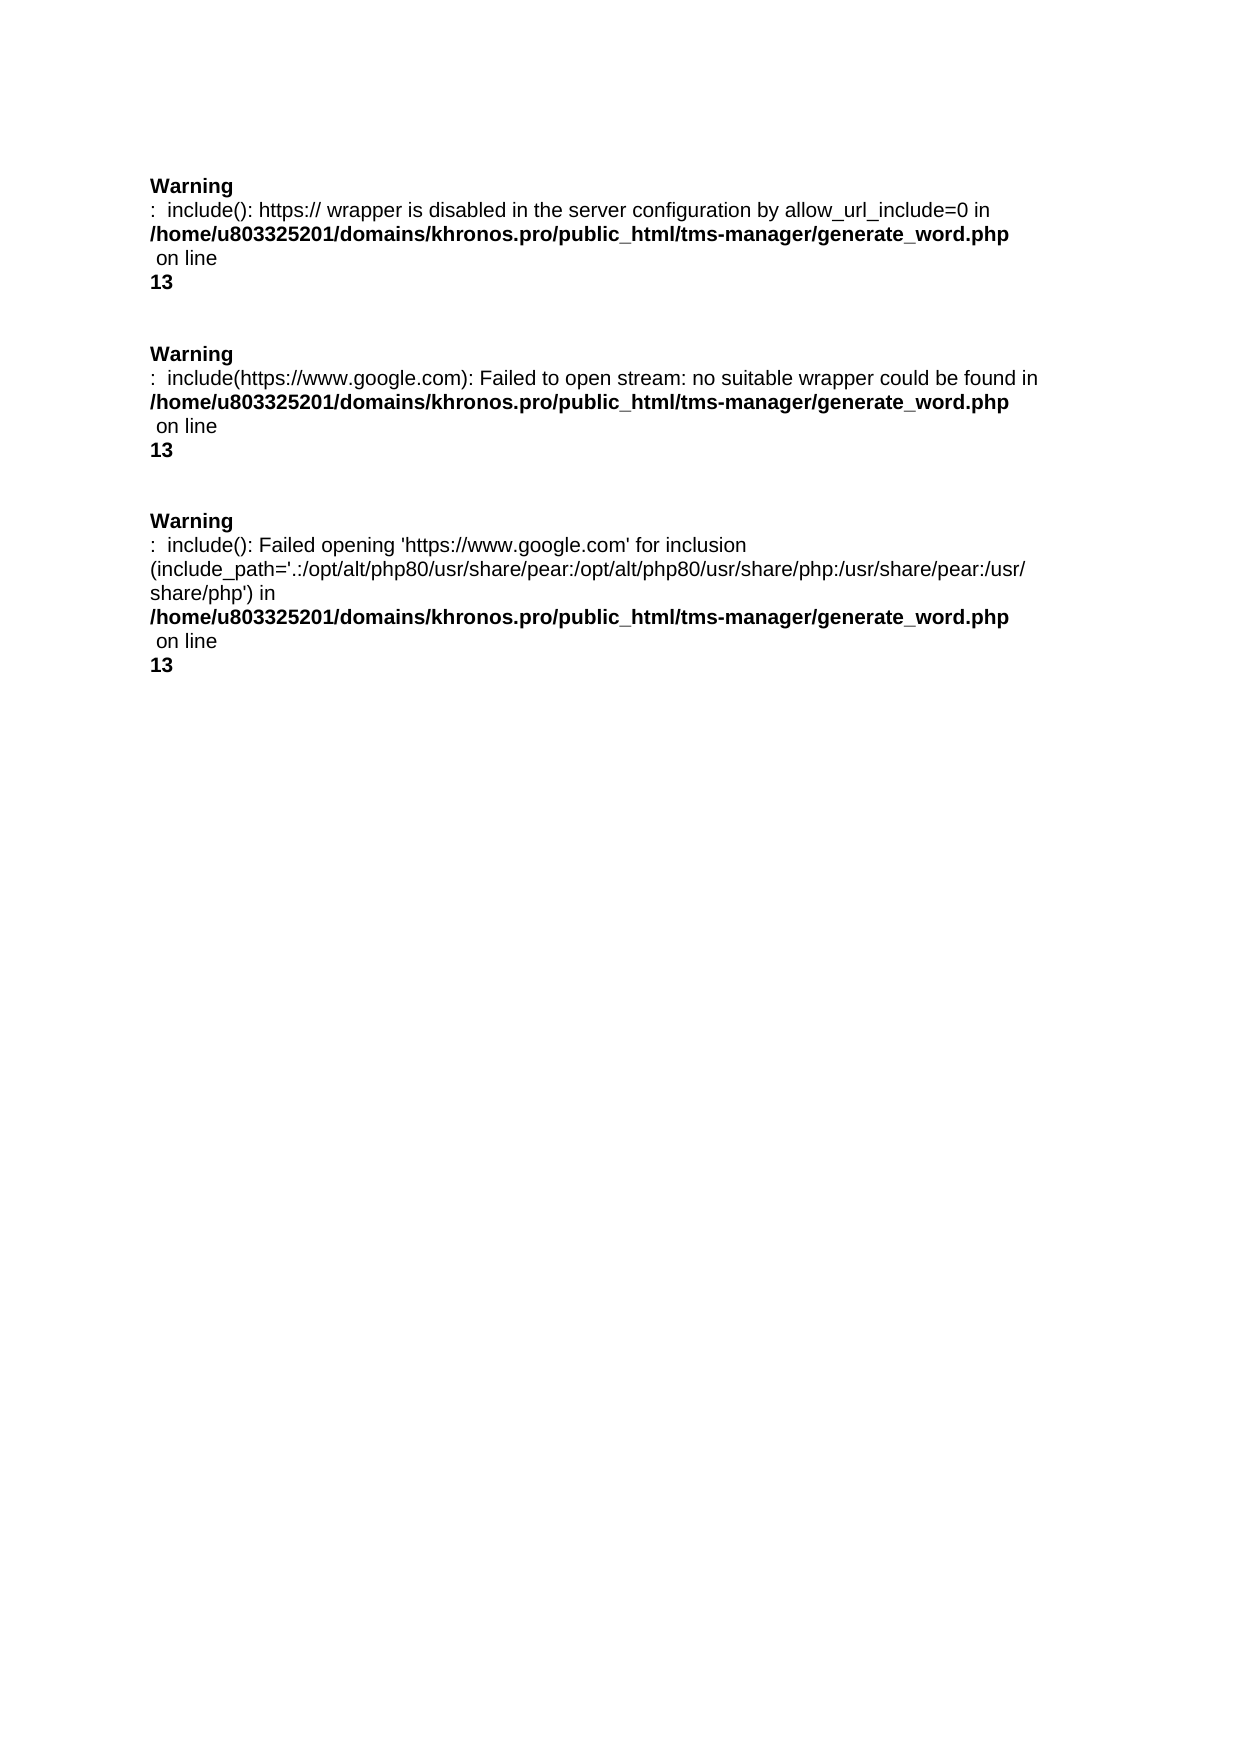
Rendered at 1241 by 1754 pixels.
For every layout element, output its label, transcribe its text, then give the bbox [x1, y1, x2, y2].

text /home/u803325201/domains/khronos.pro/public_html/tms-manager/generate_word.php [150, 389, 1090, 413]
text on line [150, 629, 1090, 653]
text Warning [150, 509, 1090, 533]
text 13 [150, 437, 1090, 461]
text : include(): https:// wrapper is disabled in the server configuration by allow_url_include=0 in [150, 198, 1090, 222]
text 13 [150, 653, 1090, 677]
text /home/u803325201/domains/khronos.pro/public_html/tms-manager/generate_word.php [150, 605, 1090, 629]
text on line [150, 246, 1090, 270]
text : include(): Failed opening 'https://www.google.com' for inclusion (include_path='.:/opt/alt/php80/usr/share/pear:/opt/alt/php80/usr/share/php:/usr/share/pear:/usr/share/php') in [150, 533, 1090, 605]
text on line [150, 413, 1090, 437]
text : include(https://www.google.com): Failed to open stream: no suitable wrapper could be found in [150, 366, 1090, 389]
text 13 [150, 270, 1090, 294]
text /home/u803325201/domains/khronos.pro/public_html/tms-manager/generate_word.php [150, 222, 1090, 246]
text Warning [150, 342, 1090, 366]
text Warning [150, 174, 1090, 198]
